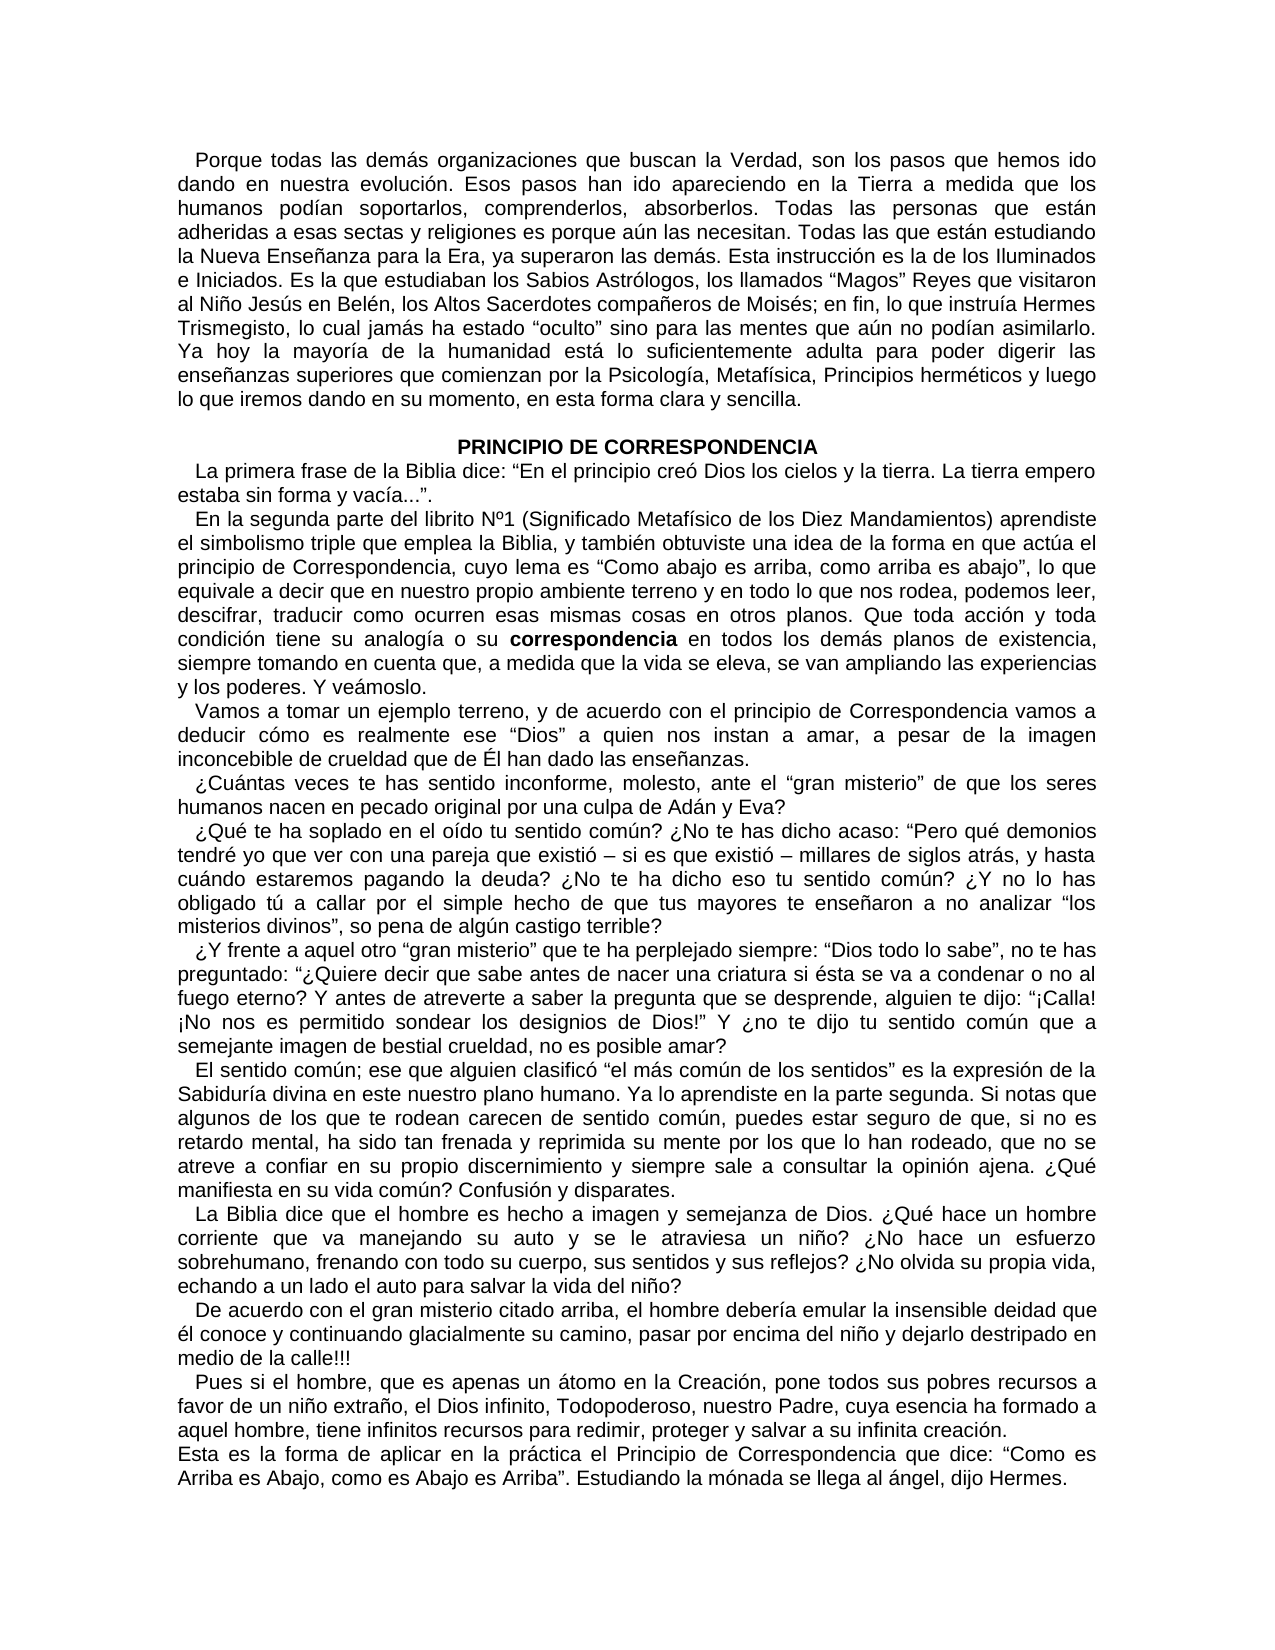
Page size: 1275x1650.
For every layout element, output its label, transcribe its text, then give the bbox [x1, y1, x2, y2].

text Pues si el hombre, que es apenas un átomo en , pone todos sus pobres recursos a favor de un niño extraño, el Dios infinito, Todopoderoso, nuestro Padre, cuya esencia ha formado a aquel hombre, tiene infinitos recursos para redimir, proteger y salvar a su infinita creación. [177, 1369, 1098, 1441]
text Esta es la forma de aplicar en la práctica el Principio de Correspondencia que dice: “Como es Arriba es Abajo, como es Abajo es Arriba”. Estudiando la mónada se llega al ángel, dijo Hermes. [177, 1441, 1098, 1489]
text ¿Cuántas veces te has sentido inconforme, molesto, ante el “gran misterio” de que los seres humanos nacen en pecado original por una culpa de Adán y Eva? [177, 771, 1098, 818]
text PRINCIPIO DE CORRESPONDENCIA [177, 435, 1098, 459]
text La primera frase de dice: “En el principio creó Dios los cielos y la tierra. La tierra empero estaba sin forma y vacía...”. [177, 459, 1098, 507]
text ¿Y frente a aquel otro “gran misterio” que te ha perplejado siempre: “Dios todo lo sabe”, no te has preguntado: “¿Quiere decir que sabe antes de nacer una criatura si ésta se va a condenar o no al fuego eterno? Y antes de atreverte a saber la pregunta que se desprende, alguien te dijo: “¡Calla!¡No nos es permitido sondear los designios de Dios!” Y ¿no te dijo tu sentido común que a semejante imagen de bestial crueldad, no es posible amar? [177, 938, 1098, 1058]
text dice que el hombre es hecho a imagen y semejanza de Dios. ¿Qué hace un hombre corriente que va manejando su auto y se le atraviesa un niño? ¿No hace un esfuerzo sobrehumano, frenando con todo su cuerpo, sus sentidos y sus reflejos? ¿No olvida su propia vida, echando a un lado el auto para salvar la vida del niño? [177, 1202, 1098, 1298]
text El sentido común; ese que alguien clasificó “el más común de los sentidos” es la expresión de divina en este nuestro plano humano. Ya lo aprendiste en la parte segunda. Si notas que algunos de los que te rodean carecen de sentido común, puedes estar seguro de que, si no es retardo mental, ha sido tan frenada y reprimida su mente por los que lo han rodeado, que no se atreve a confiar en su propio discernimiento y siempre sale a consultar la opinión ajena. ¿Qué manifiesta en su vida común? Confusión y disparates. [177, 1058, 1098, 1202]
text Vamos a tomar un ejemplo terreno, y de acuerdo con el principio de Correspondencia vamos a deducir cómo es realmente ese “Dios” a quien nos instan a amar, a pesar de la imagen inconcebible de crueldad que de Él han dado las enseñanzas. [177, 699, 1098, 771]
text En la segunda parte del librito Nº1 (Significado Metafísico de los Diez Mandamientos) aprendiste el simbolismo triple que emplea , y también obtuviste una idea de la forma en que actúa el principio de Correspondencia, cuyo lema es “Como abajo es arriba, como arriba es abajo”, lo que equivale a decir que en nuestro propio ambiente terreno y en todo lo que nos rodea, podemos leer, descifrar, traducir como ocurren esas mismas cosas en otros planos. Que toda acción y toda condición tiene su analogía o su correspondencia en todos los demás planos de existencia, siempre tomando en cuenta que, a medida que la vida se eleva, se van ampliando las experiencias y los poderes. Y veámoslo. [177, 507, 1098, 699]
text De acuerdo con el gran misterio citado arriba, el hombre debería emular la insensible deidad que él conoce y continuando glacialmente su camino, pasar por encima del niño y dejarlo destripado en medio de la calle!!! [177, 1298, 1098, 1369]
text ¿Qué te ha soplado en el oído tu sentido común? ¿No te has dicho acaso: “Pero qué demonios tendré yo que ver con una pareja que existió – si es que existió – millares de siglos atrás, y hasta cuándo estaremos pagando la deuda? ¿No te ha dicho eso tu sentido común? ¿Y no lo has obligado tú a callar por el simple hecho de que tus mayores te enseñaron a no analizar “los misterios divinos”, so pena de algún castigo terrible? [177, 818, 1098, 938]
text Porque todas las demás organizaciones que buscan , son los pasos que hemos ido dando en nuestra evolución. Esos pasos han ido apareciendo en a medida que los humanos podían soportarlos, comprenderlos, absorberlos. Todas las personas que están adheridas a esas sectas y religiones es porque aún las necesitan. Todas las que están estudiando para , ya superaron las demás. Esta instrucción es la de los Iluminados e Iniciados. Es la que estudiaban los Sabios Astrólogos, los llamados “Magos” Reyes que visitaron al Niño Jesús en Belén, los Altos Sacerdotes compañeros de Moisés; en fin, lo que instruía Hermes Trismegisto, lo cual jamás ha estado “oculto” sino para las mentes que aún no podían asimilarlo. Ya hoy la mayoría de la humanidad está lo suficientemente adulta para poder digerir las enseñanzas superiores que comienzan por , Metafísica, Principios herméticos y luego lo que iremos dando en su momento, en esta forma clara y sencilla. [177, 148, 1098, 411]
